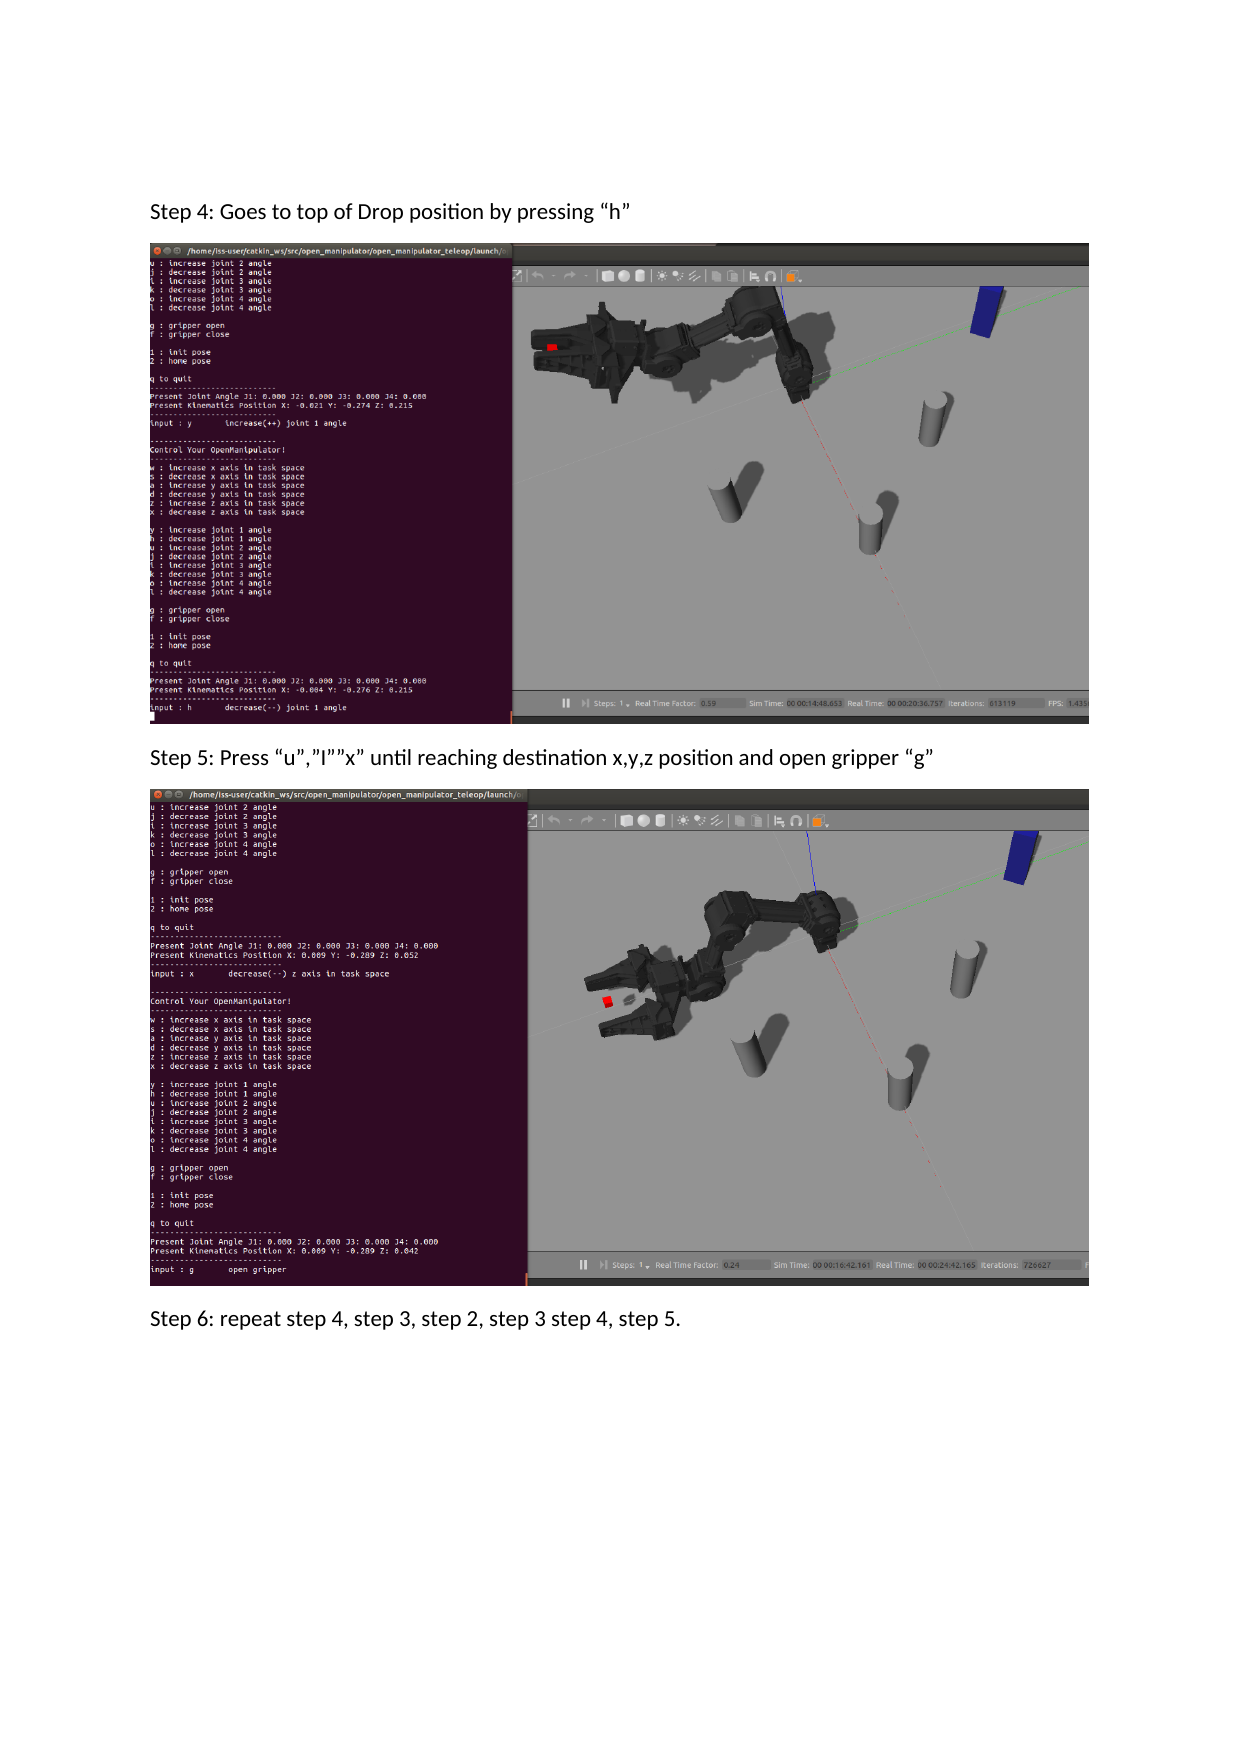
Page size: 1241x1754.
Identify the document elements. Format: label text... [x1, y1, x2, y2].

text Step 6: repeat step 4, step 3, step 2, step 3 step 4, step 5. [150, 1304, 1090, 1333]
text Step 5: Press “u”,”I””x” until reaching destination x,y,z position and open gripper “g” [150, 743, 1090, 771]
text Step 4: Goes to top of Drop position by pressing “h” [150, 197, 1090, 225]
picture [150, 789, 1089, 1286]
picture [150, 243, 1089, 724]
